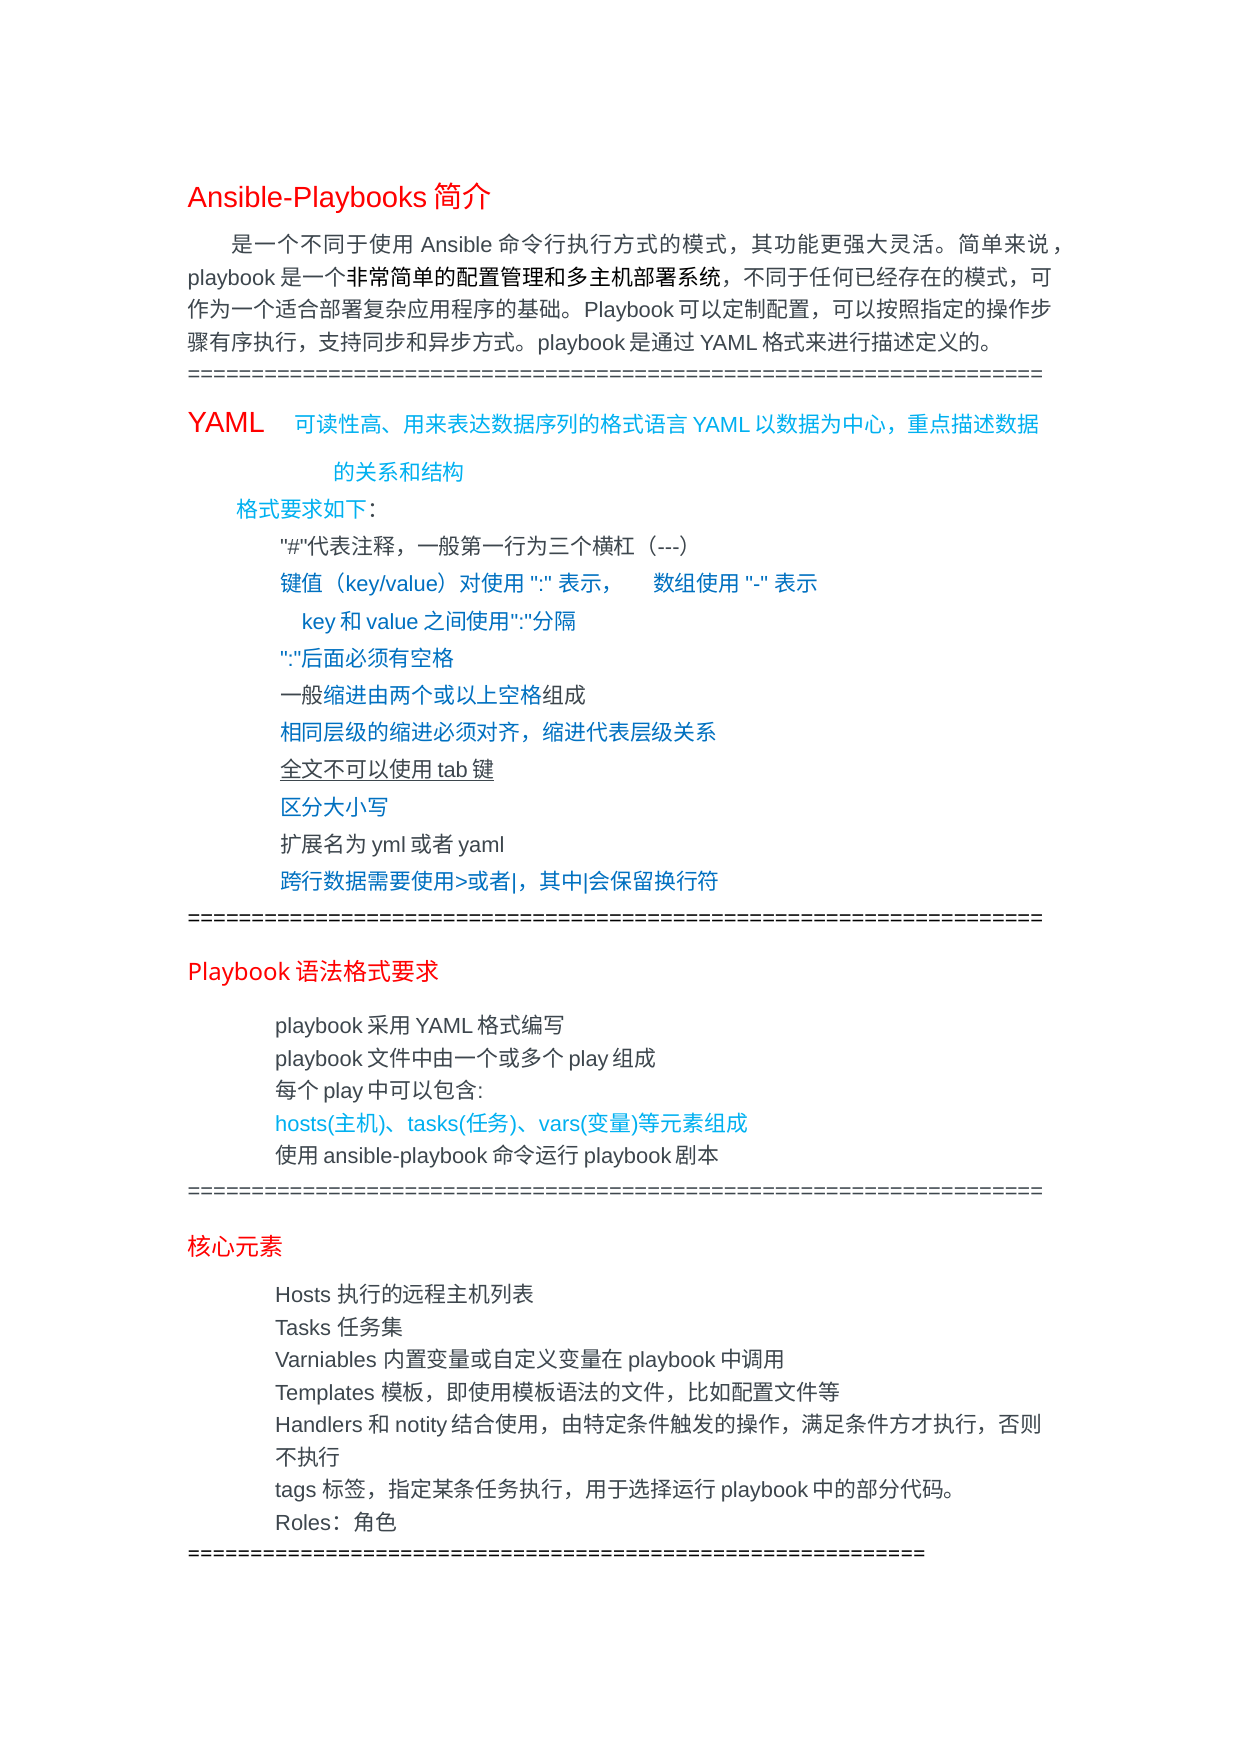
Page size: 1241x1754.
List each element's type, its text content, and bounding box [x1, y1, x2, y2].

text hosts(主机)、tasks(任务)、vars(变量)等元素组成 [187, 1105, 1053, 1138]
text key和value之间使用":"分隔 [192, 603, 1048, 636]
text =================================================================== [187, 357, 1053, 389]
text 跨行数据需要使用>或者|，其中|会保留换行符 [192, 863, 1048, 896]
text Playbook语法格式要求 [187, 938, 1048, 1003]
text 区分大小写 [192, 789, 1048, 822]
text 是一个不同于使用Ansible命令行执行方式的模式，其功能更强大灵活。简单来说，playbook是一个非常简单的配置管理和多主机部署系统，不同于任何已经存在的模式，可作为一个适合部署复杂应用程序的基础。Playbook可以定制配置，可以按照指定的操作步骤有序执行，支持同步和异步方式。playbook是通过YAML格式来进行描述定义的。 [187, 227, 1053, 357]
text Varniables 内置变量或自定义变量在playbook中调用 [187, 1342, 1053, 1374]
text 相同层级的缩进必须对齐，缩进代表层级关系 [192, 715, 1048, 747]
text YAML 可读性高、用来表达数据序列的格式语言YAML以数据为中心，重点描述数据的关系和结构 [187, 389, 1053, 487]
text Tasks 任务集 [187, 1309, 1053, 1342]
text 格式要求如下： [192, 492, 1048, 524]
text Roles：角色 [187, 1504, 1053, 1537]
text Ansible-Playbooks简介 [187, 162, 1053, 227]
text 每个play中可以包含: [187, 1073, 1053, 1105]
text 全文不可以使用tab键 [192, 752, 1048, 784]
text 使用ansible-playbook命令运行playbook剧本 [187, 1138, 1053, 1170]
text ":"后面必须有空格 [192, 640, 1048, 673]
text 核心元素 [187, 1212, 1053, 1277]
text playbook文件中由一个或多个play组成 [187, 1040, 1053, 1073]
text "#"代表注释，一般第一行为三个横杠（---） [192, 529, 1048, 561]
text 键值（key/value）对使用 ":" 表示， 数组使用 "-" 表示 [192, 566, 1048, 598]
text Hosts 执行的远程主机列表 [187, 1277, 1053, 1309]
text Templates 模板，即使用模板语法的文件，比如配置文件等 [187, 1374, 1053, 1407]
text tags 标签，指定某条任务执行，用于选择运行playbook中的部分代码。 [187, 1472, 1053, 1504]
text playbook采用YAML格式编写 [187, 1008, 1053, 1040]
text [187, 1537, 1053, 1569]
text 一般缩进由两个或以上空格组成 [192, 678, 1048, 710]
text 扩展名为yml或者yaml [192, 826, 1048, 859]
text =================================================================== [187, 1175, 1048, 1207]
text Handlers 和notity结合使用，由特定条件触发的操作，满足条件方才执行，否则不执行 [275, 1407, 1053, 1472]
text =================================================================== [187, 901, 1048, 933]
